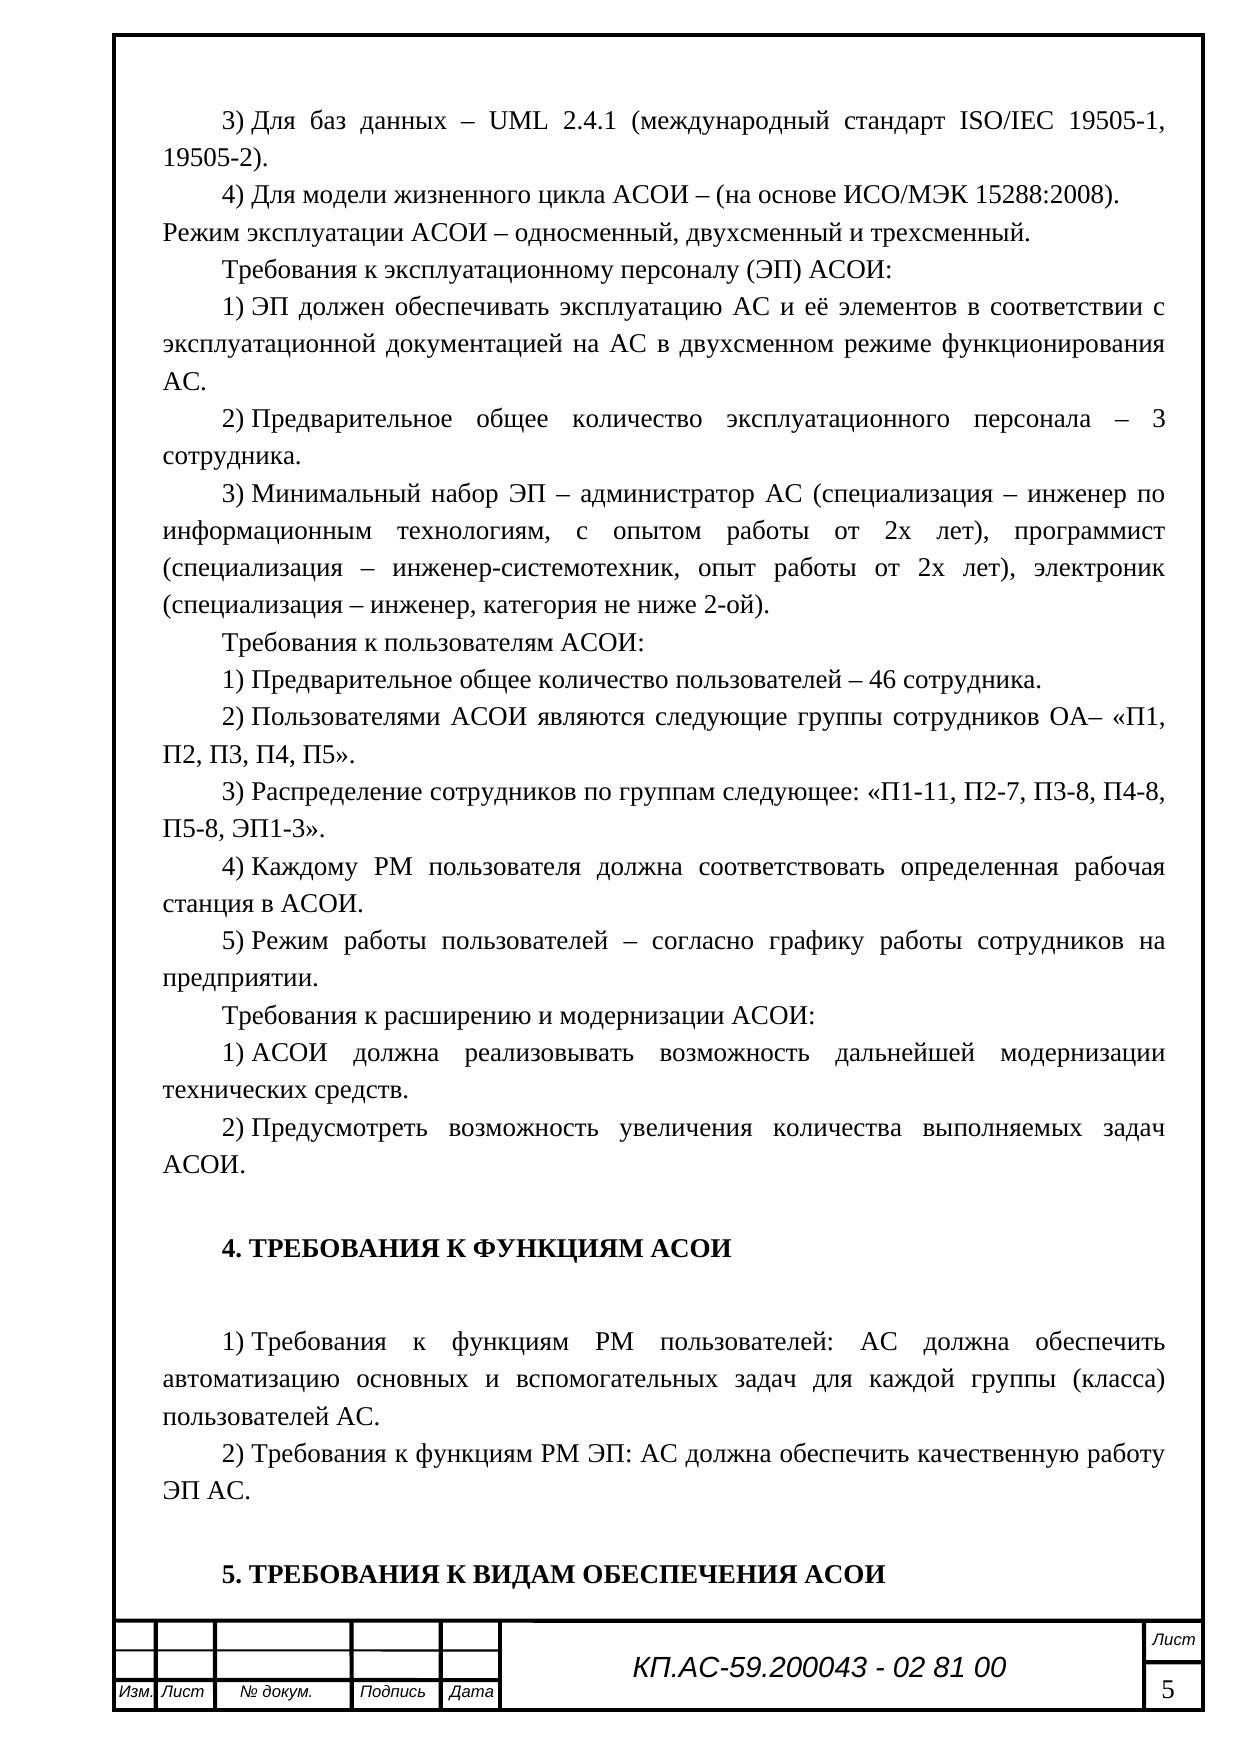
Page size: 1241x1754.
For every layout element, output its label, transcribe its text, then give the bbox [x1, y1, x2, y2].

list Требования к функциям РМ ЭП: АС должна обеспечить качественную работу ЭП АС. [162, 1437, 1167, 1506]
text Режим эксплуатации АСОИ – односменный, двухсменный и трехсменный. [162, 216, 1166, 247]
list Минимальный набор ЭП – администратор АС (специализация – инженер по информационным технологиям, с опытом работы от 2х лет), программист (специализация – инженер-системотехник, опыт работы от 2х лет), электроник (специализация – инженер, категория не ниже 2-ой). [162, 477, 1166, 620]
list Распределение сотрудников по группам следующее: «П1-11, П2-7, П3-8, П4-8, П5-8, ЭП1-3». [162, 775, 1166, 843]
list Предварительное общее количество пользователей – 46 сотрудника. [162, 663, 1166, 694]
text 4. ТРЕБОВАНИЯ К ФУНКЦИЯМ АСОИ [162, 1232, 1166, 1263]
list Пользователями АСОИ являются следующие группы сотрудников ОА– «П1, П2, П3, П4, П5». [162, 700, 1166, 769]
text Требования к расширению и модернизации АСОИ: [162, 999, 1166, 1030]
text 5. ТРЕБОВАНИЯ К ВИДАМ ОБЕСПЕЧЕНИЯ АСОИ [162, 1558, 1166, 1589]
list Для баз данных – UML 2.4.1 (международный стандарт ISO/IEC 19505-1, 19505-2). [162, 104, 1166, 172]
list Предусмотреть возможность увеличения количества выполняемых задач АСОИ. [162, 1111, 1166, 1179]
list Для модели жизненного цикла АСОИ – (на основе ИСО/МЭК 15288:2008). [162, 178, 1166, 209]
list АСОИ должна реализовывать возможность дальнейшей модернизации технических средств. [162, 1036, 1166, 1104]
list Режим работы пользователей – согласно графику работы сотрудников на предприятии. [162, 924, 1166, 993]
list ЭП должен обеспечивать эксплуатацию АС и её элементов в соответствии с эксплуатационной документацией на АС в двухсменном режиме функционирования АС. [162, 290, 1166, 396]
list Требования к функциям РМ пользователей: АС должна обеспечить автоматизацию основных и вспомогательных задач для каждой группы (класса) пользователей АС. [162, 1325, 1167, 1431]
text Требования к эксплуатационному персоналу (ЭП) АСОИ: [162, 253, 1166, 284]
list Каждому РМ пользователя должна соответствовать определенная рабочая станция в АСОИ. [162, 849, 1166, 918]
text Требования к пользователям АСОИ: [162, 626, 1166, 657]
list Предварительное общее количество эксплуатационного персонала – 3 сотрудника. [162, 402, 1166, 471]
